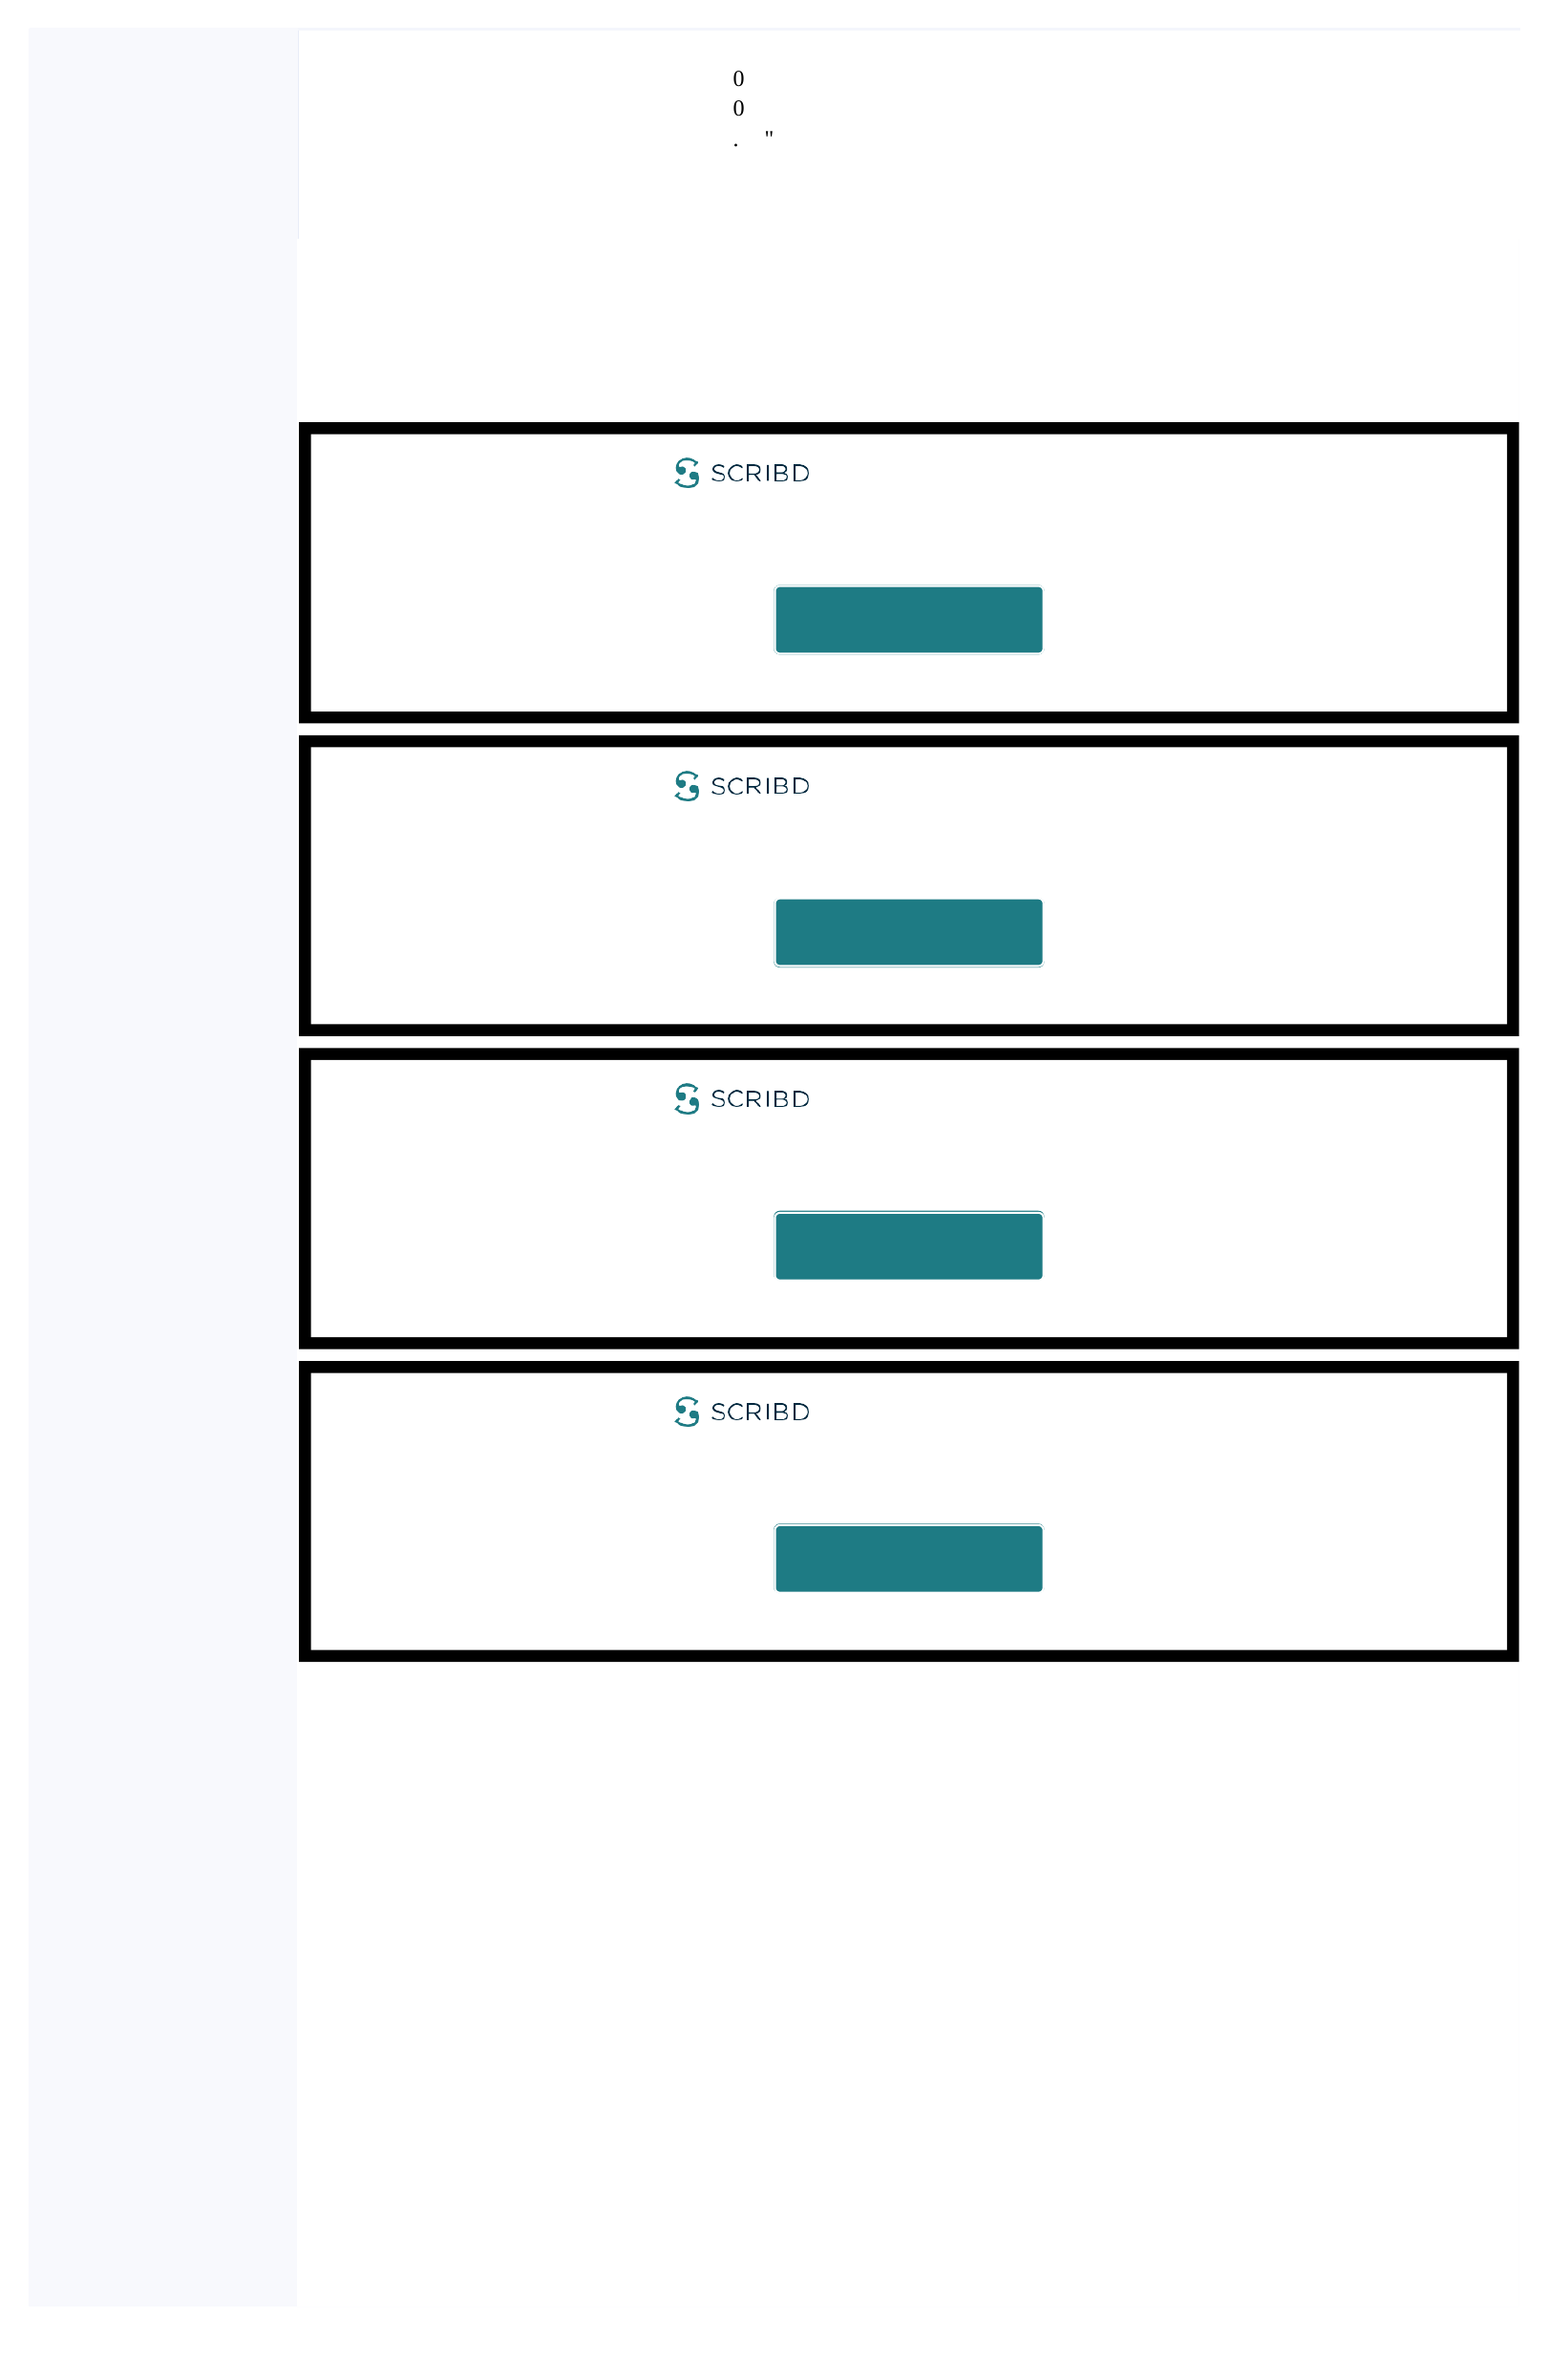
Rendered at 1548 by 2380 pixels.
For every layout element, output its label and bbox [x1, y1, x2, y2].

picture [750, 476, 757, 481]
picture [731, 780, 743, 795]
picture [731, 1406, 743, 1420]
picture [715, 780, 725, 786]
picture [777, 1094, 788, 1105]
picture [777, 1411, 788, 1418]
picture [711, 464, 725, 481]
picture [796, 467, 809, 481]
picture [731, 467, 743, 481]
picture [715, 1093, 725, 1098]
picture [711, 784, 725, 795]
picture [750, 1094, 758, 1098]
picture [674, 771, 699, 801]
picture [750, 788, 757, 794]
picture [674, 1083, 699, 1115]
picture [711, 1096, 725, 1107]
picture [796, 1406, 809, 1420]
picture [674, 1396, 699, 1427]
picture [711, 1403, 725, 1420]
table_cell [299, 31, 1520, 239]
picture [674, 457, 699, 488]
picture [796, 780, 809, 794]
picture [796, 1094, 809, 1107]
picture [750, 467, 758, 473]
picture [750, 1414, 757, 1420]
picture [777, 467, 785, 472]
picture [750, 1101, 757, 1107]
picture [777, 472, 788, 479]
picture [777, 780, 788, 792]
picture [731, 1093, 743, 1107]
picture [777, 1406, 785, 1411]
picture [750, 1406, 758, 1412]
picture [750, 780, 758, 785]
